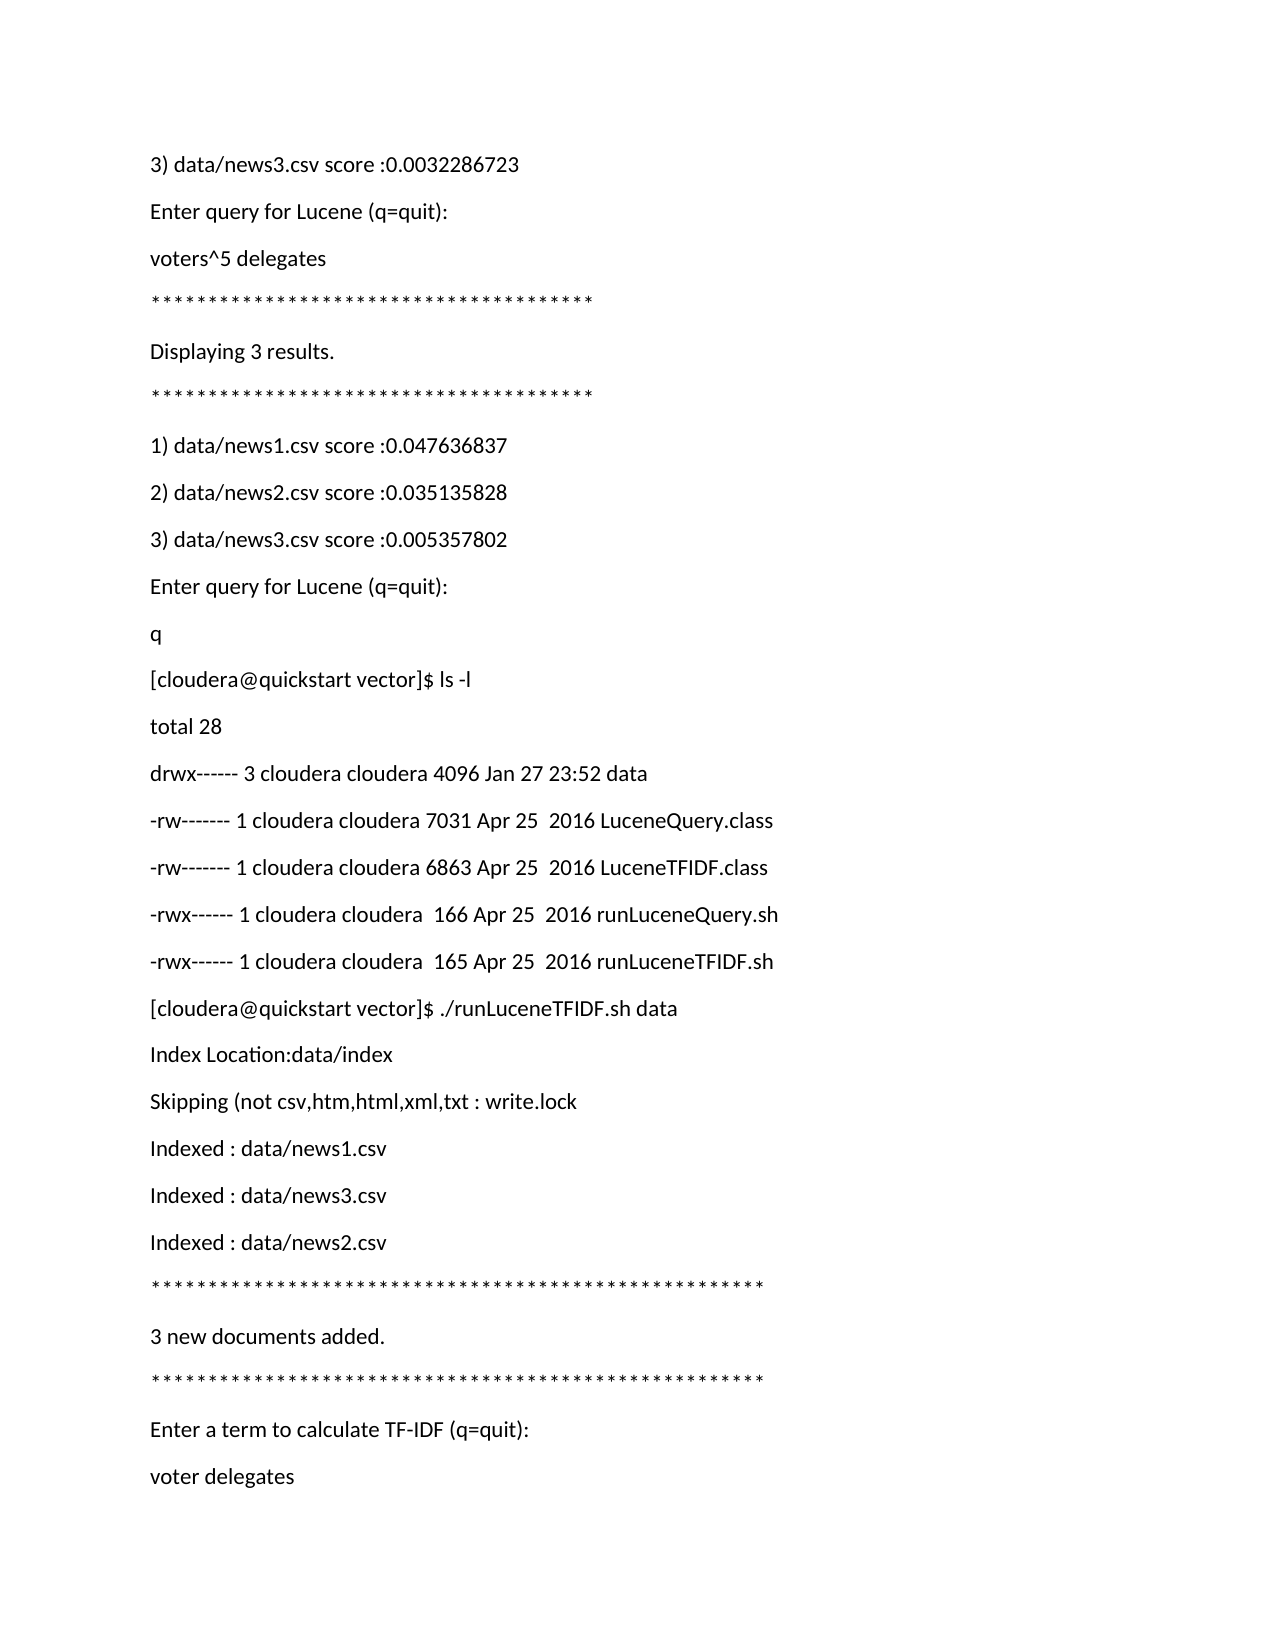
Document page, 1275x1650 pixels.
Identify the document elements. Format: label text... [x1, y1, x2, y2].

text 3) data/news3.csv score :0.0032286723 [150, 150, 1125, 178]
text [150, 1416, 1125, 1444]
text [cloudera@quickstart vector]$ ./runLuceneTFIDF.sh data [150, 994, 1125, 1022]
text -rwx------ 1 cloudera cloudera 165 Apr 25 2016 runLuceneTFIDF.sh [150, 947, 1125, 975]
text Enter query for Lucene (q=quit): [150, 572, 1125, 600]
text 1) data/news1.csv score :0.047636837 [150, 431, 1125, 459]
text -rwx------ 1 cloudera cloudera 166 Apr 25 2016 runLuceneQuery.sh [150, 900, 1125, 928]
text *************************************** [150, 291, 1125, 319]
text Index Location:data/index [150, 1041, 1125, 1069]
text Indexed : data/news2.csv [150, 1228, 1125, 1256]
text Indexed : data/news1.csv [150, 1134, 1125, 1162]
text *************************************** [150, 384, 1125, 412]
text 2) data/news2.csv score :0.035135828 [150, 478, 1125, 506]
text Displaying 3 results. [150, 337, 1125, 366]
text 3) data/news3.csv score :0.005357802 [150, 525, 1125, 553]
text Indexed : data/news3.csv [150, 1181, 1125, 1209]
text -rw------- 1 cloudera cloudera 7031 Apr 25 2016 LuceneQuery.class [150, 806, 1125, 834]
text voters^5 delegates [150, 244, 1125, 272]
text ****************************************************** [150, 1369, 1125, 1397]
text -rw------- 1 cloudera cloudera 6863 Apr 25 2016 LuceneTFIDF.class [150, 853, 1125, 881]
text Enter query for Lucene (q=quit): [150, 197, 1125, 225]
text Skipping (not csv,htm,html,xml,txt : write.lock [150, 1087, 1125, 1116]
text drwx------ 3 cloudera cloudera 4096 Jan 27 23:52 data [150, 759, 1125, 787]
text total 28 [150, 712, 1125, 741]
text ****************************************************** [150, 1275, 1125, 1303]
text q [150, 619, 1125, 647]
text 3 new documents added. [150, 1322, 1125, 1350]
text voter delegates [150, 1462, 1125, 1491]
text [cloudera@quickstart vector]$ ls -l [150, 666, 1125, 694]
